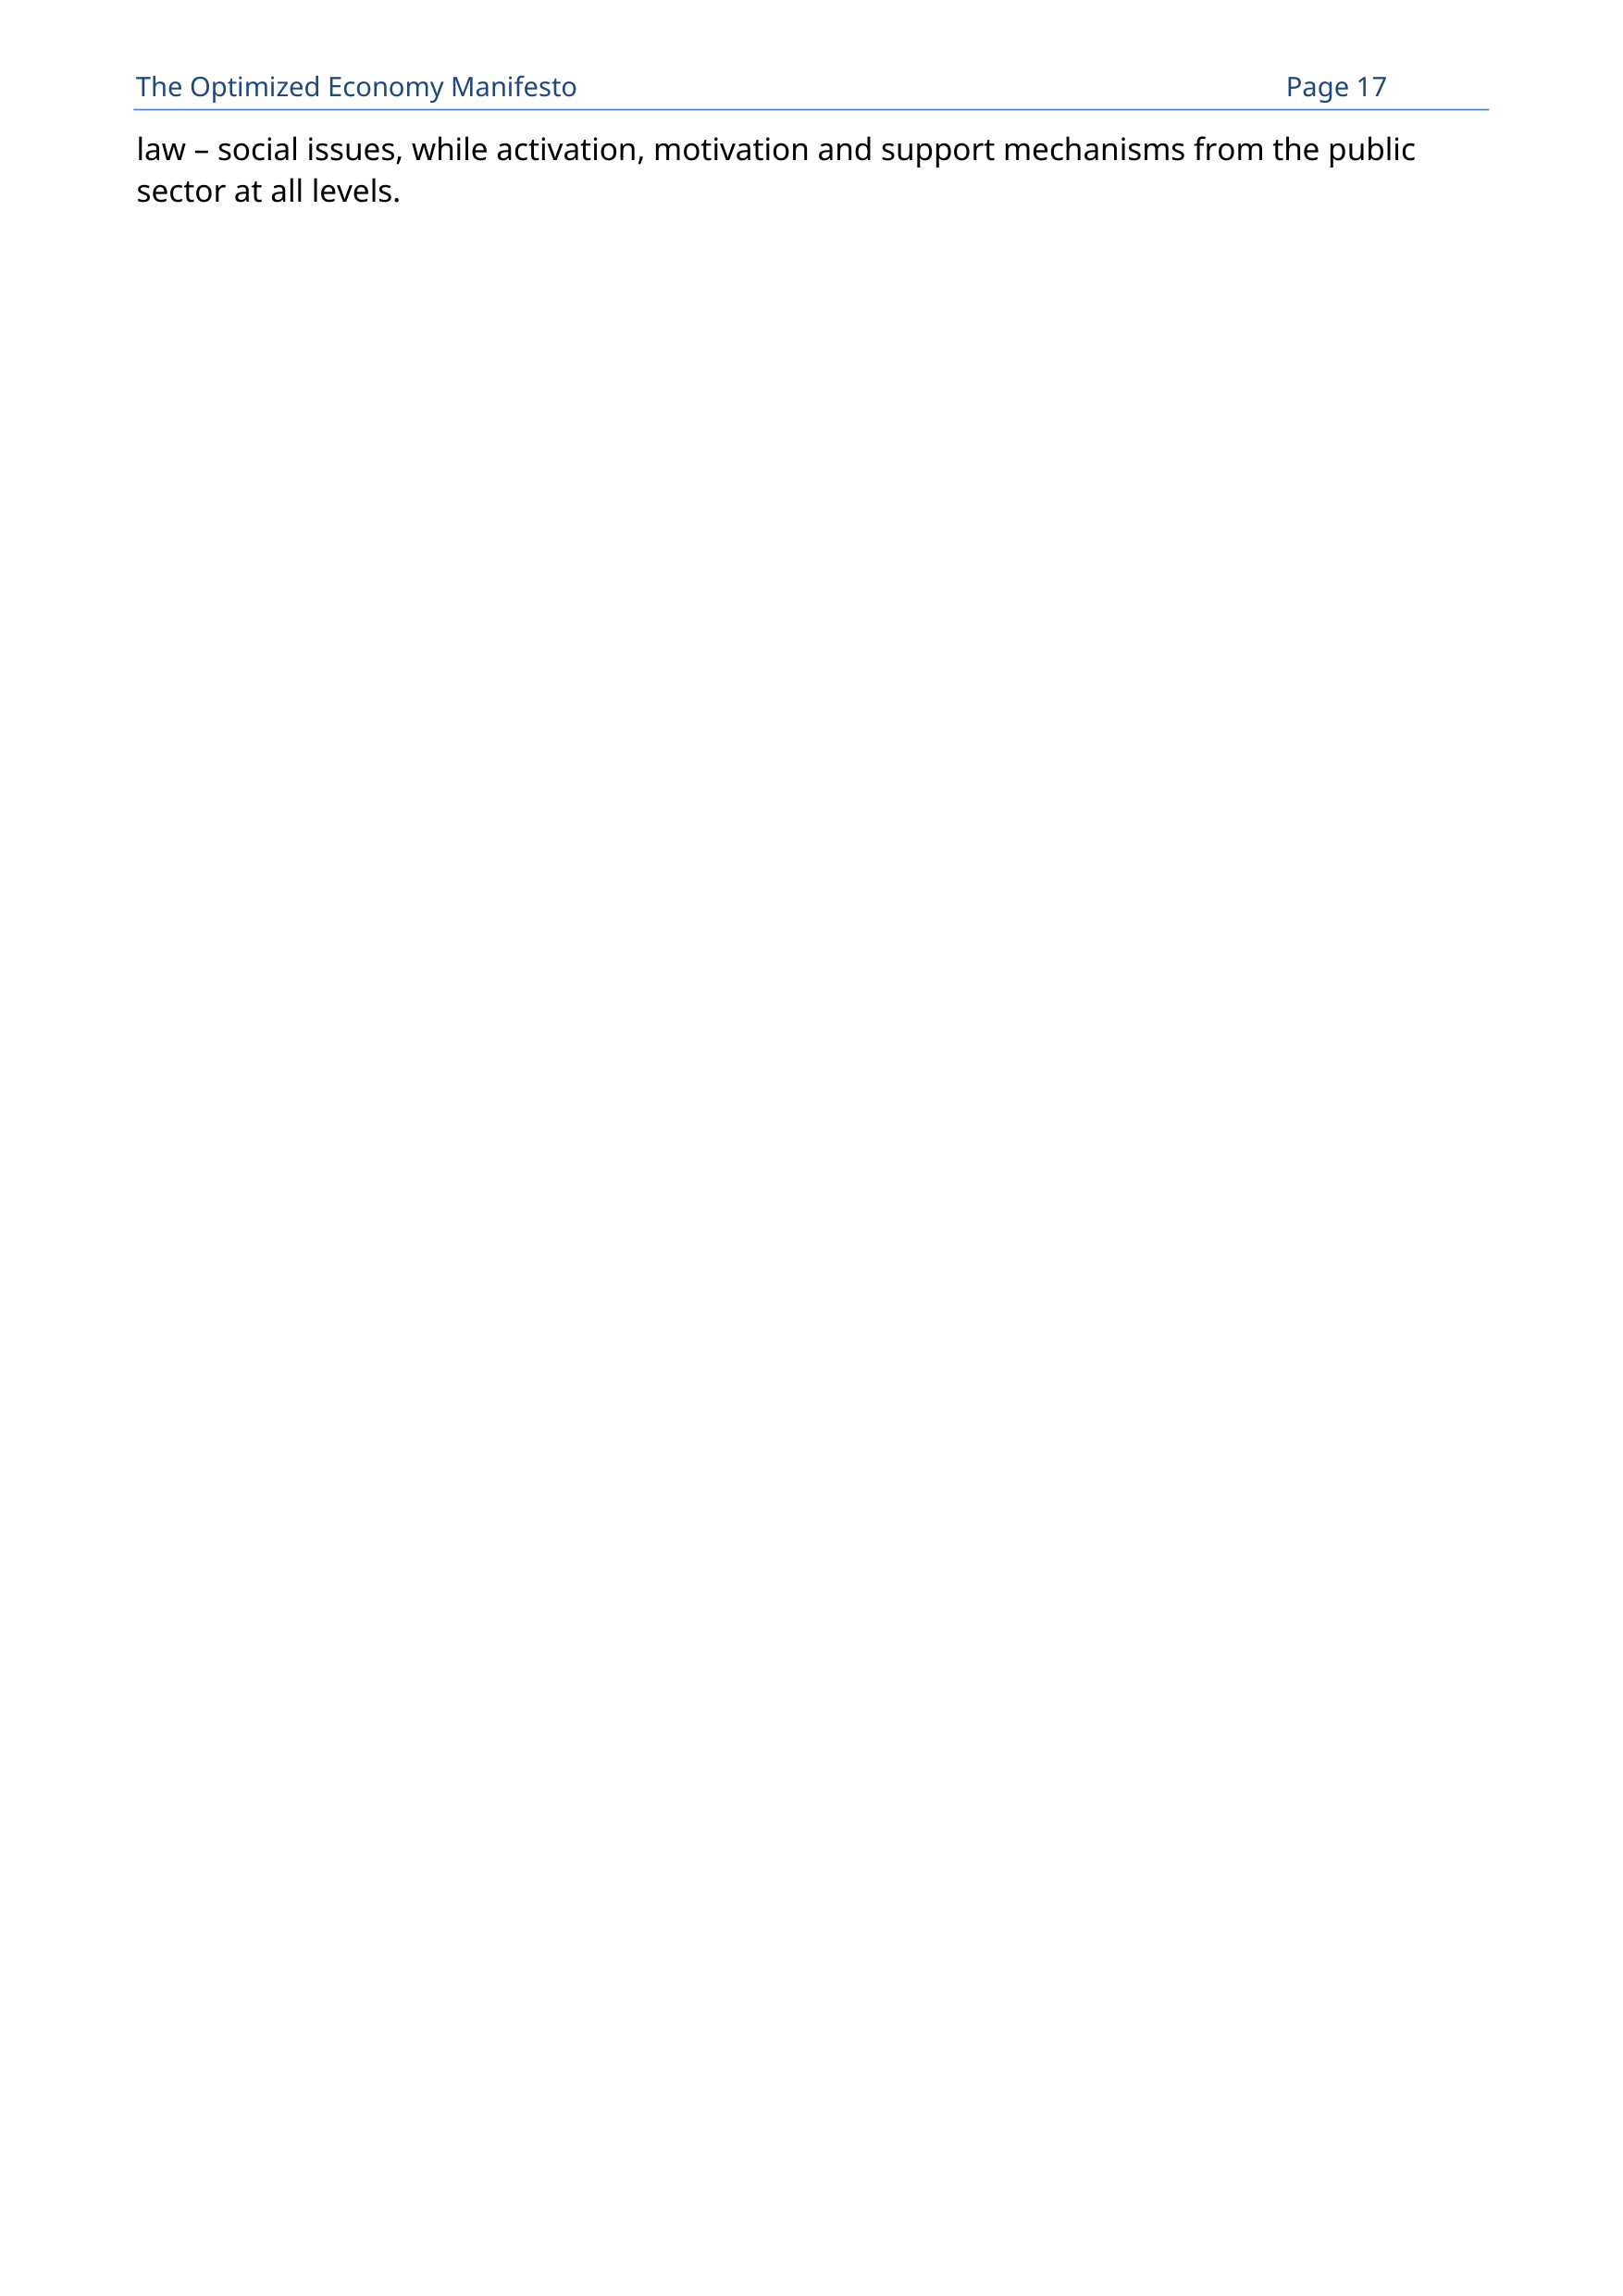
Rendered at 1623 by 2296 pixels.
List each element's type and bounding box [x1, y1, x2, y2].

text [136, 127, 1473, 211]
